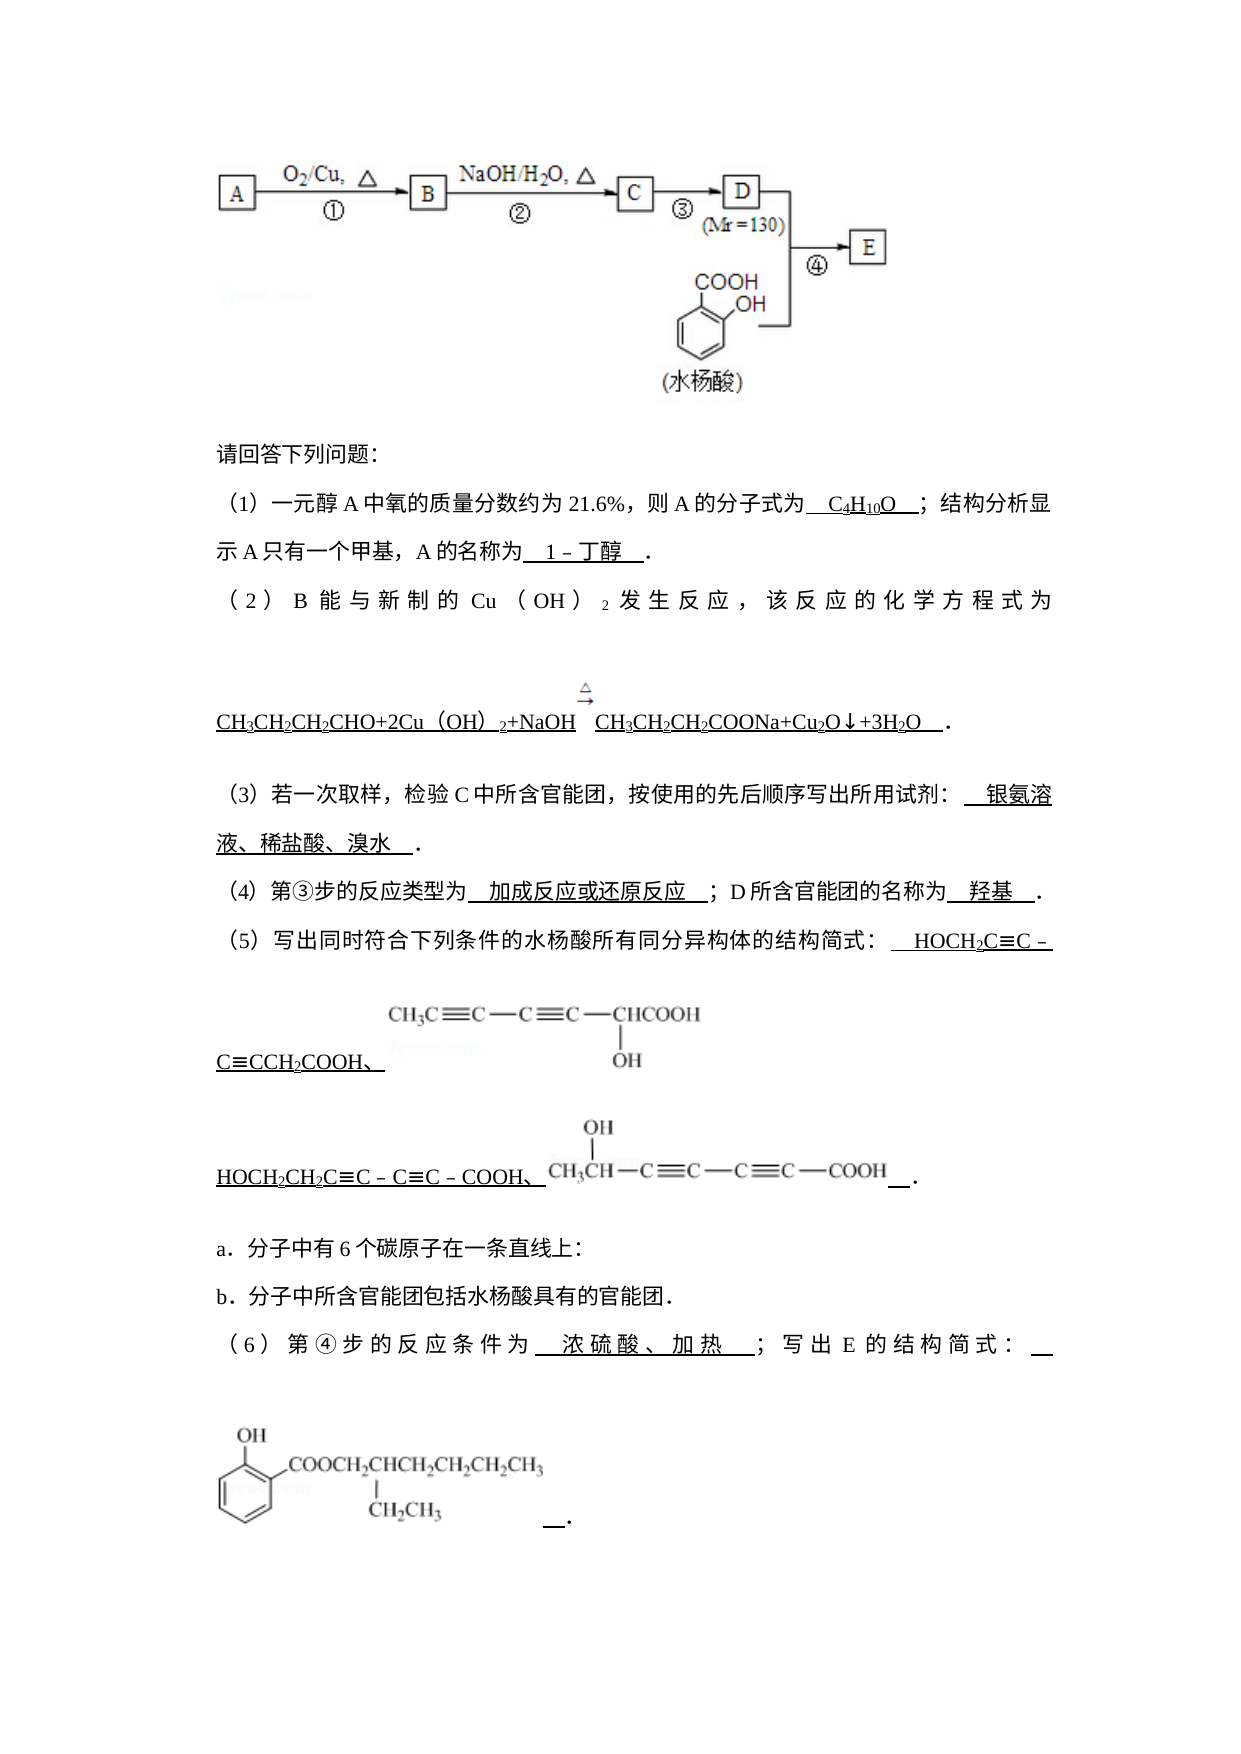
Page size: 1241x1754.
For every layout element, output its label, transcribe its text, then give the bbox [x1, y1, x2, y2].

picture [385, 1003, 701, 1069]
text （4）第③步的反应类型为 加成反应或还原反应 ；D所含官能团的名称为 羟基 ． [216, 874, 1053, 906]
text （3）若一次取样，检验C中所含官能团，按使用的先后顺序写出所用试剂： 银氨溶液、稀盐酸、溴水 ． [216, 777, 1053, 858]
text 请回答下列问题： [216, 437, 1053, 469]
text （1）一元醇A中氧的质量分数约为21.6%，则A的分子式为 C4H10O ；结构分析显示A只有一个甲基，A的名称为 1﹣丁醇 ． [216, 485, 1053, 566]
text （6）第④步的反应条件为 浓硫酸、加热 ；写出E的结构简式： ． [216, 1327, 1053, 1554]
picture [216, 162, 887, 403]
text （5）写出同时符合下列条件的水杨酸所有同分异构体的结构简式： HOCH2C≡C﹣C≡CCH2COOH、 [216, 922, 1053, 1101]
picture [576, 663, 595, 729]
picture [216, 1424, 543, 1525]
picture [545, 1116, 888, 1184]
text b．分子中所含官能团包括水杨酸具有的官能团． [216, 1278, 1053, 1311]
text a．分子中有6个碳原子在一条直线上： [216, 1230, 1053, 1263]
text （2）B能与新制的Cu（OH）2发生反应，该反应的化学方程式为 CH3CH2CH2CHO+2Cu（OH）2+NaOHCH3CH2CH2COONa+Cu2O↓+3H2O ． [216, 582, 1053, 761]
